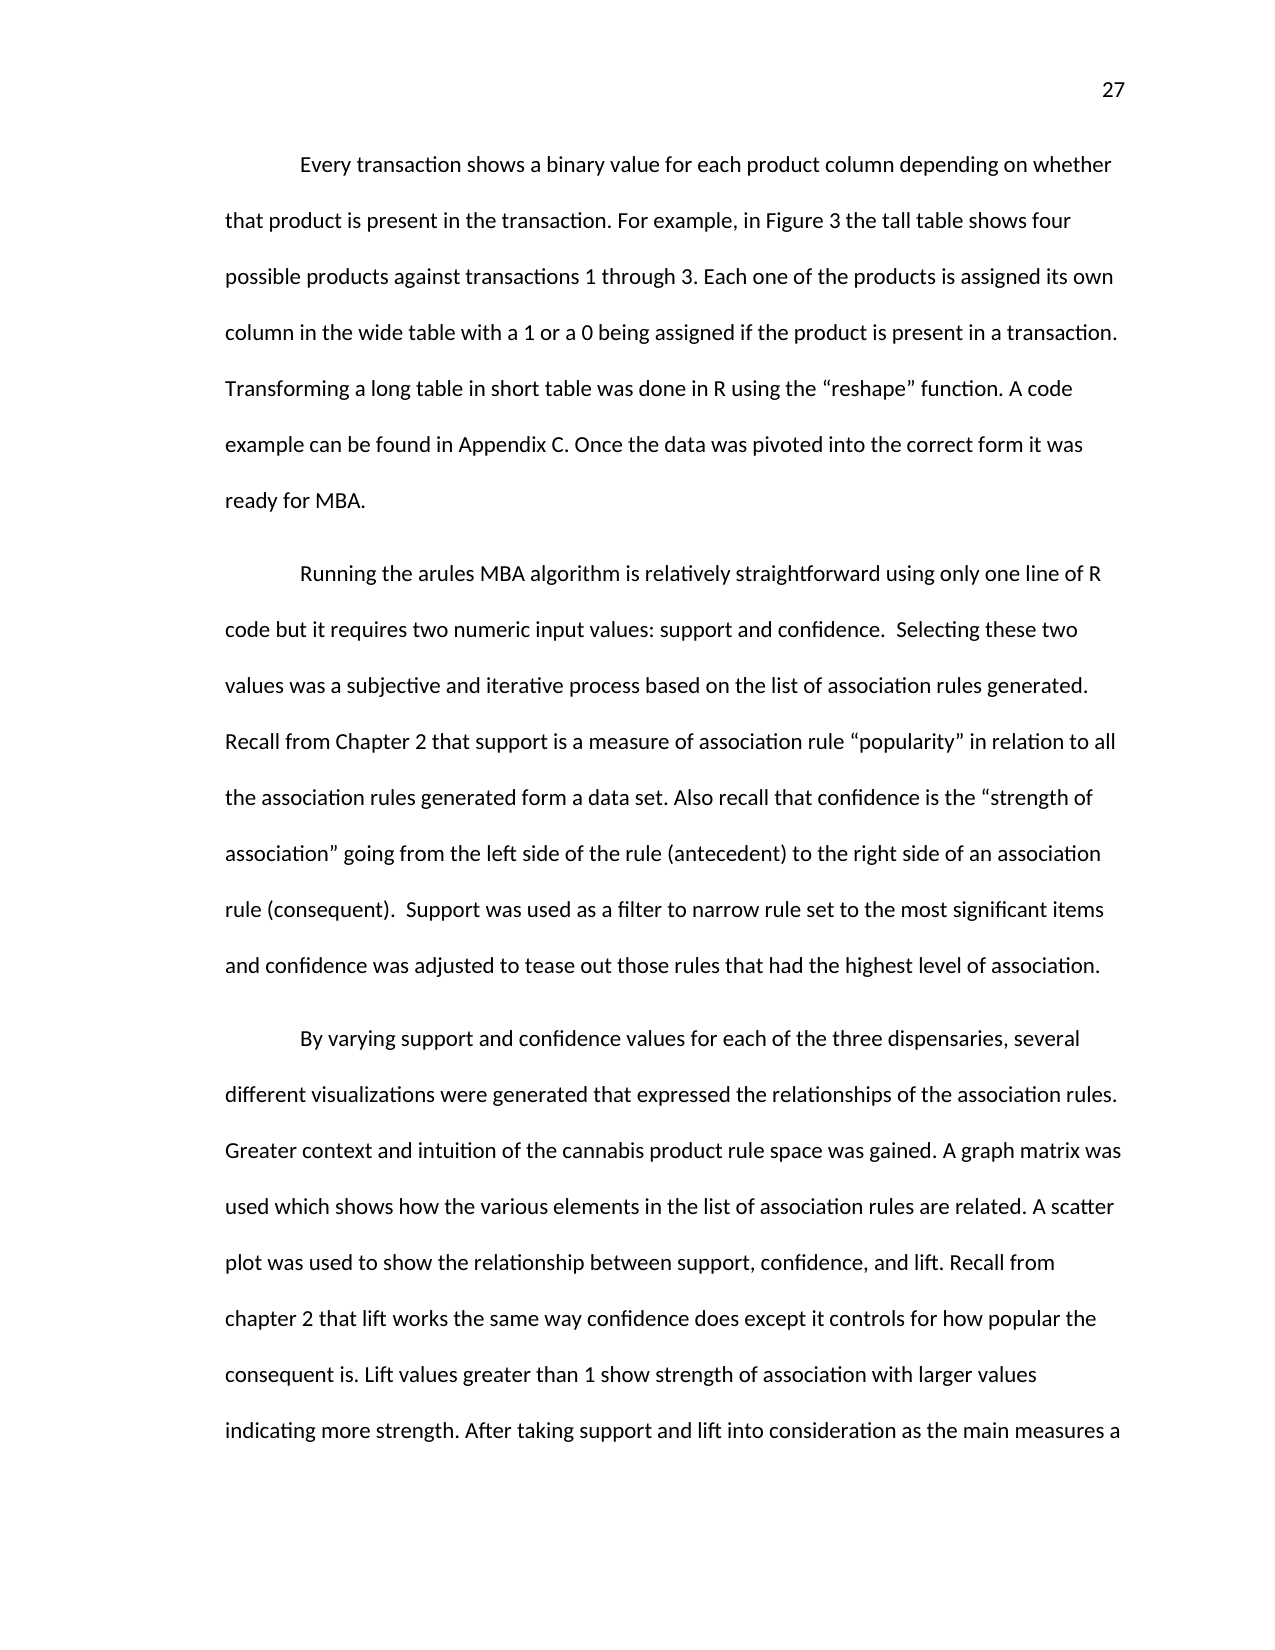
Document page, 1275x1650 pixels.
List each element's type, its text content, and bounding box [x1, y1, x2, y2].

text Every transaction shows a binary value for each product column depending on whether that product is present in the transaction. For example, in Figure 3 the tall table shows four possible products against transactions 1 through 3. Each one of the products is assigned its own column in the wide table with a 1 or a 0 being assigned if the product is present in a transaction. Transforming a long table in short table was done in R using the “reshape” function. A code example can be found in Appendix C. Once the data was pivoted into the correct form it was ready for MBA. [225, 150, 1125, 514]
text Running the arules MBA algorithm is relatively straightforward using only one line of R code but it requires two numeric input values: support and confidence. Selecting these two values was a subjective and iterative process based on the list of association rules generated. Recall from Chapter 2 that support is a measure of association rule “popularity” in relation to all the association rules generated form a data set. Also recall that confidence is the “strength of association” going from the left side of the rule (antecedent) to the right side of an association rule (consequent). Support was used as a filter to narrow rule set to the most significant items and confidence was adjusted to tease out those rules that had the highest level of association. [225, 559, 1125, 979]
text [225, 1024, 1125, 1444]
